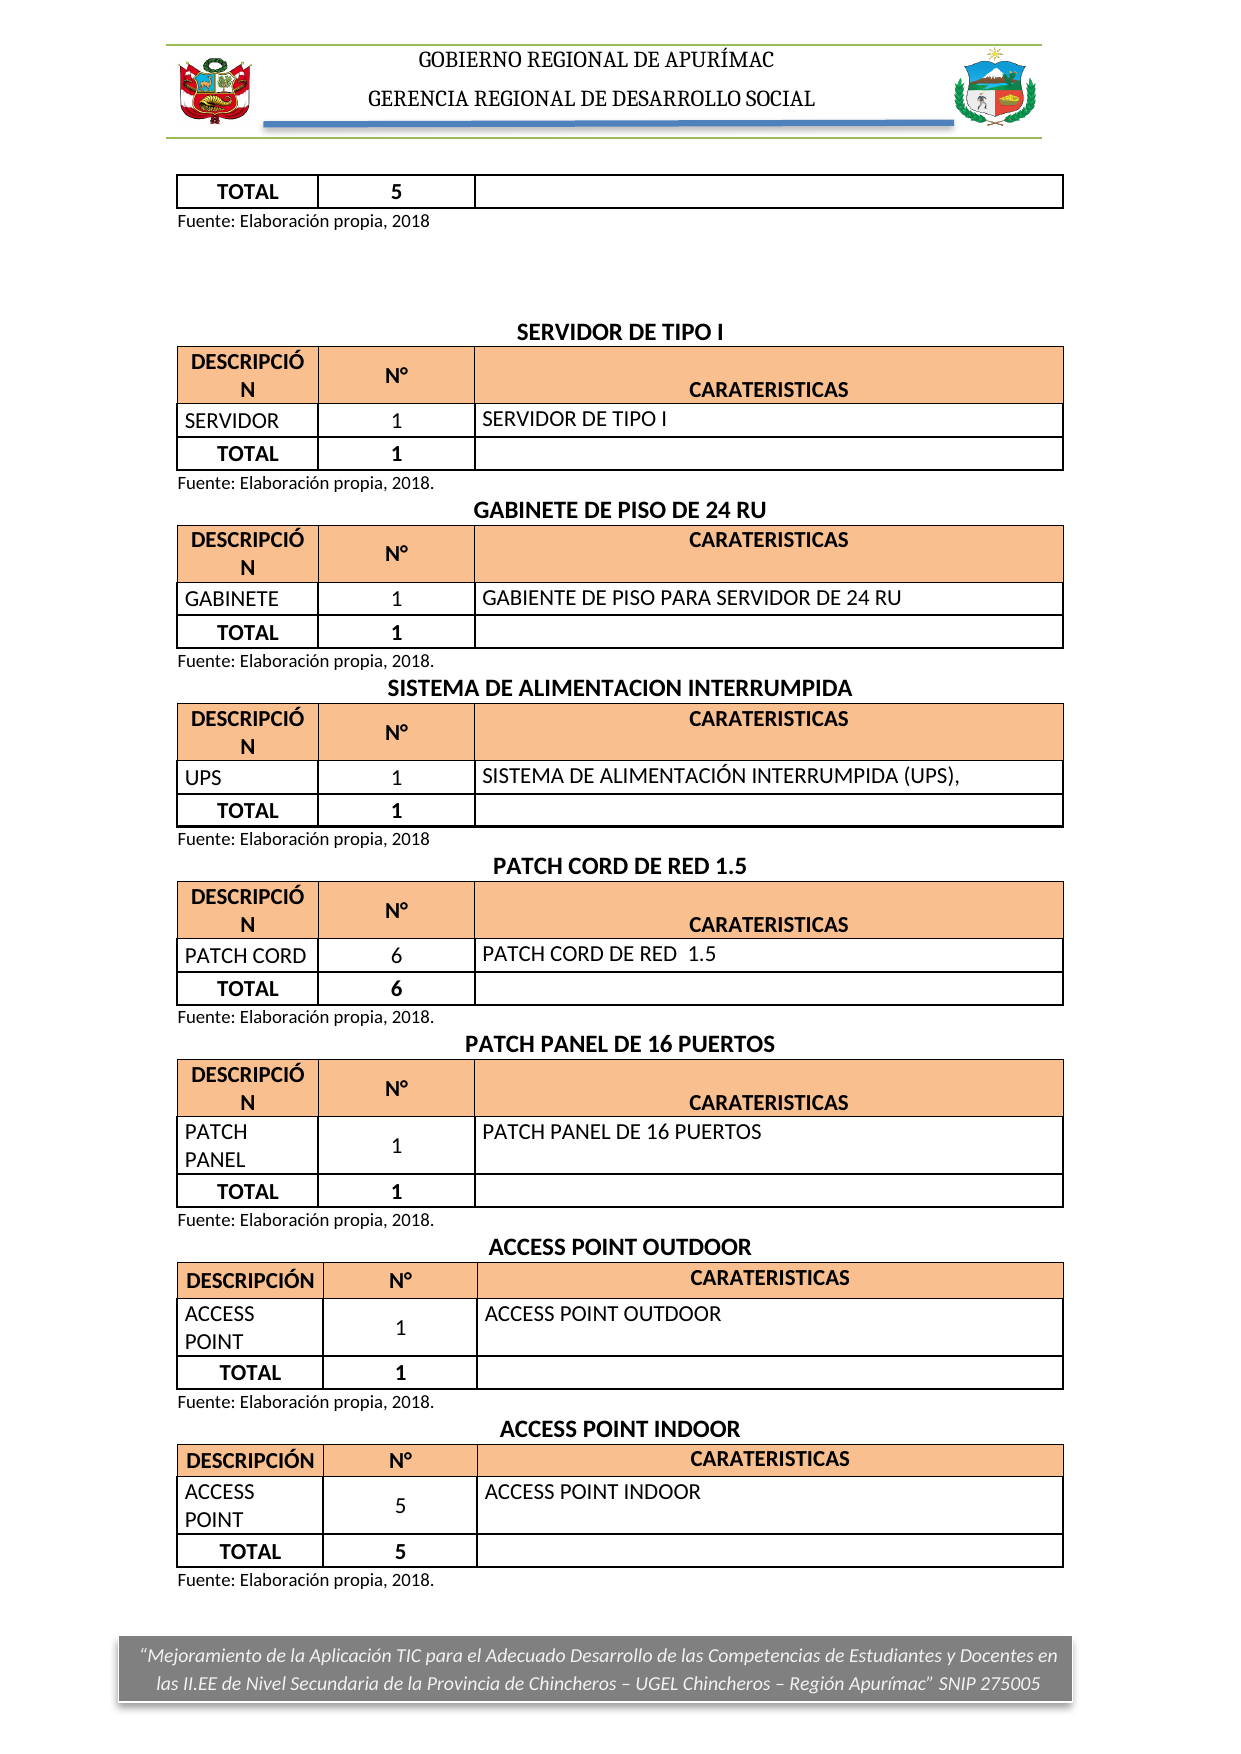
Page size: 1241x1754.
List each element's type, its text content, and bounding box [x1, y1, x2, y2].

table_header CARATERISTICAS [478, 1263, 1063, 1298]
text PATCH PANEL DE 16 PUERTOS [133, 1029, 1063, 1059]
text Fuente: Elaboración propia, 2018 [133, 827, 1063, 850]
table_cell 1 [319, 1117, 474, 1173]
table_header CARATERISTICAS [475, 347, 1063, 403]
table_cell 5 [324, 1535, 476, 1566]
table_header DESCRIPCIÓN [178, 1263, 323, 1298]
table_cell GABIENTE DE PISO PARA SERVIDOR DE 24 RU [476, 583, 1062, 614]
text Fuente: Elaboración propia, 2018. [133, 1208, 1063, 1231]
table_header DESCRIPCIÓN [178, 1445, 323, 1476]
table_cell 1 [319, 404, 474, 436]
table_cell TOTAL [178, 1535, 322, 1566]
table_header N° [319, 704, 474, 760]
table_cell SISTEMA DE ALIMENTACIÓN INTERRUMPIDA (UPS), [476, 761, 1062, 793]
text Fuente: Elaboración propia, 2018. [133, 1568, 1063, 1591]
table_header CARATERISTICAS [478, 1445, 1063, 1476]
table_cell TOTAL [178, 616, 317, 647]
table_cell [476, 438, 1062, 469]
table_cell 1 [319, 795, 474, 825]
text Fuente: Elaboración propia, 2018. [133, 1390, 1063, 1413]
table_cell [478, 1535, 1062, 1566]
table_cell 1 [319, 438, 474, 469]
table_header CARATERISTICAS [475, 526, 1063, 582]
table_cell [476, 1175, 1062, 1206]
table_cell [476, 795, 1062, 825]
table_cell PATCH CORD DE RED 1.5 [476, 939, 1062, 971]
text Fuente: Elaboración propia, 2018. [133, 649, 1063, 672]
table_header N° [324, 1263, 477, 1298]
table_cell 5 [324, 1477, 476, 1533]
table_cell ACCESS POINT OUTDOOR [478, 1299, 1062, 1355]
table_cell 1 [319, 1175, 474, 1206]
table_cell TOTAL [178, 176, 317, 207]
table_header DESCRIPCIÓN [178, 882, 318, 938]
text Fuente: Elaboración propia, 2018 [133, 209, 1063, 232]
table_cell 5 [319, 176, 474, 207]
table_cell PATCH PANEL DE 16 PUERTOS [476, 1117, 1062, 1173]
table_cell ACCESS POINT [178, 1477, 322, 1533]
table_header CARATERISTICAS [475, 704, 1063, 760]
table_cell SERVIDOR [178, 404, 317, 436]
table_cell GABINETE [178, 583, 317, 614]
table_header N° [319, 347, 474, 403]
table_cell SERVIDOR DE TIPO I [476, 404, 1062, 436]
text Fuente: Elaboración propia, 2018. [133, 471, 1063, 494]
table_cell 6 [319, 939, 474, 971]
table_header DESCRIPCIÓN [178, 526, 318, 582]
text Servidor de TIPO I [133, 316, 1063, 346]
table_header CARATERISTICAS [475, 882, 1063, 938]
table_cell [476, 973, 1062, 1004]
table_header N° [319, 526, 474, 582]
table_header DESCRIPCIÓN [178, 1060, 318, 1116]
table_header DESCRIPCIÓN [178, 704, 318, 760]
text Fuente: Elaboración propia, 2018. [133, 1006, 1063, 1029]
table_cell TOTAL [178, 1175, 317, 1206]
table_cell ACCESS POINT INDOOR [478, 1477, 1062, 1533]
table_header DESCRIPCIÓN [178, 347, 318, 403]
text ACCESS POINT INDOOR [133, 1413, 1063, 1443]
text GABINETE DE PISO DE 24 RU [133, 494, 1063, 524]
text SISTEMA DE ALIMENTACION INTERRUMPIDA [133, 672, 1063, 703]
text ACCESS POINT OUTDOOR [133, 1231, 1063, 1262]
table_header CARATERISTICAS [475, 1060, 1063, 1116]
table_cell TOTAL [178, 1357, 322, 1388]
table_cell UPS [178, 761, 317, 793]
table_cell TOTAL [178, 973, 317, 1004]
table_cell TOTAL [178, 795, 317, 825]
table_header N° [319, 882, 474, 938]
picture [174, 56, 255, 126]
table_cell [476, 176, 1062, 207]
picture [954, 46, 1036, 126]
table_cell [476, 616, 1062, 647]
table_cell PATCH PANEL [178, 1117, 317, 1173]
table_cell 6 [319, 973, 474, 1004]
table_cell TOTAL [178, 438, 317, 469]
table_cell 1 [324, 1299, 476, 1355]
table_cell 1 [319, 616, 474, 647]
table_header N° [319, 1060, 474, 1116]
table_header N° [324, 1445, 477, 1476]
table_cell ACCESS POINT [178, 1299, 322, 1355]
table_cell 1 [319, 583, 474, 614]
table_cell 1 [324, 1357, 476, 1388]
table_cell [478, 1357, 1062, 1388]
table_cell PATCH CORD [178, 939, 317, 971]
table_cell 1 [319, 761, 474, 793]
text PATCH CORD DE RED 1.5 [133, 850, 1063, 881]
